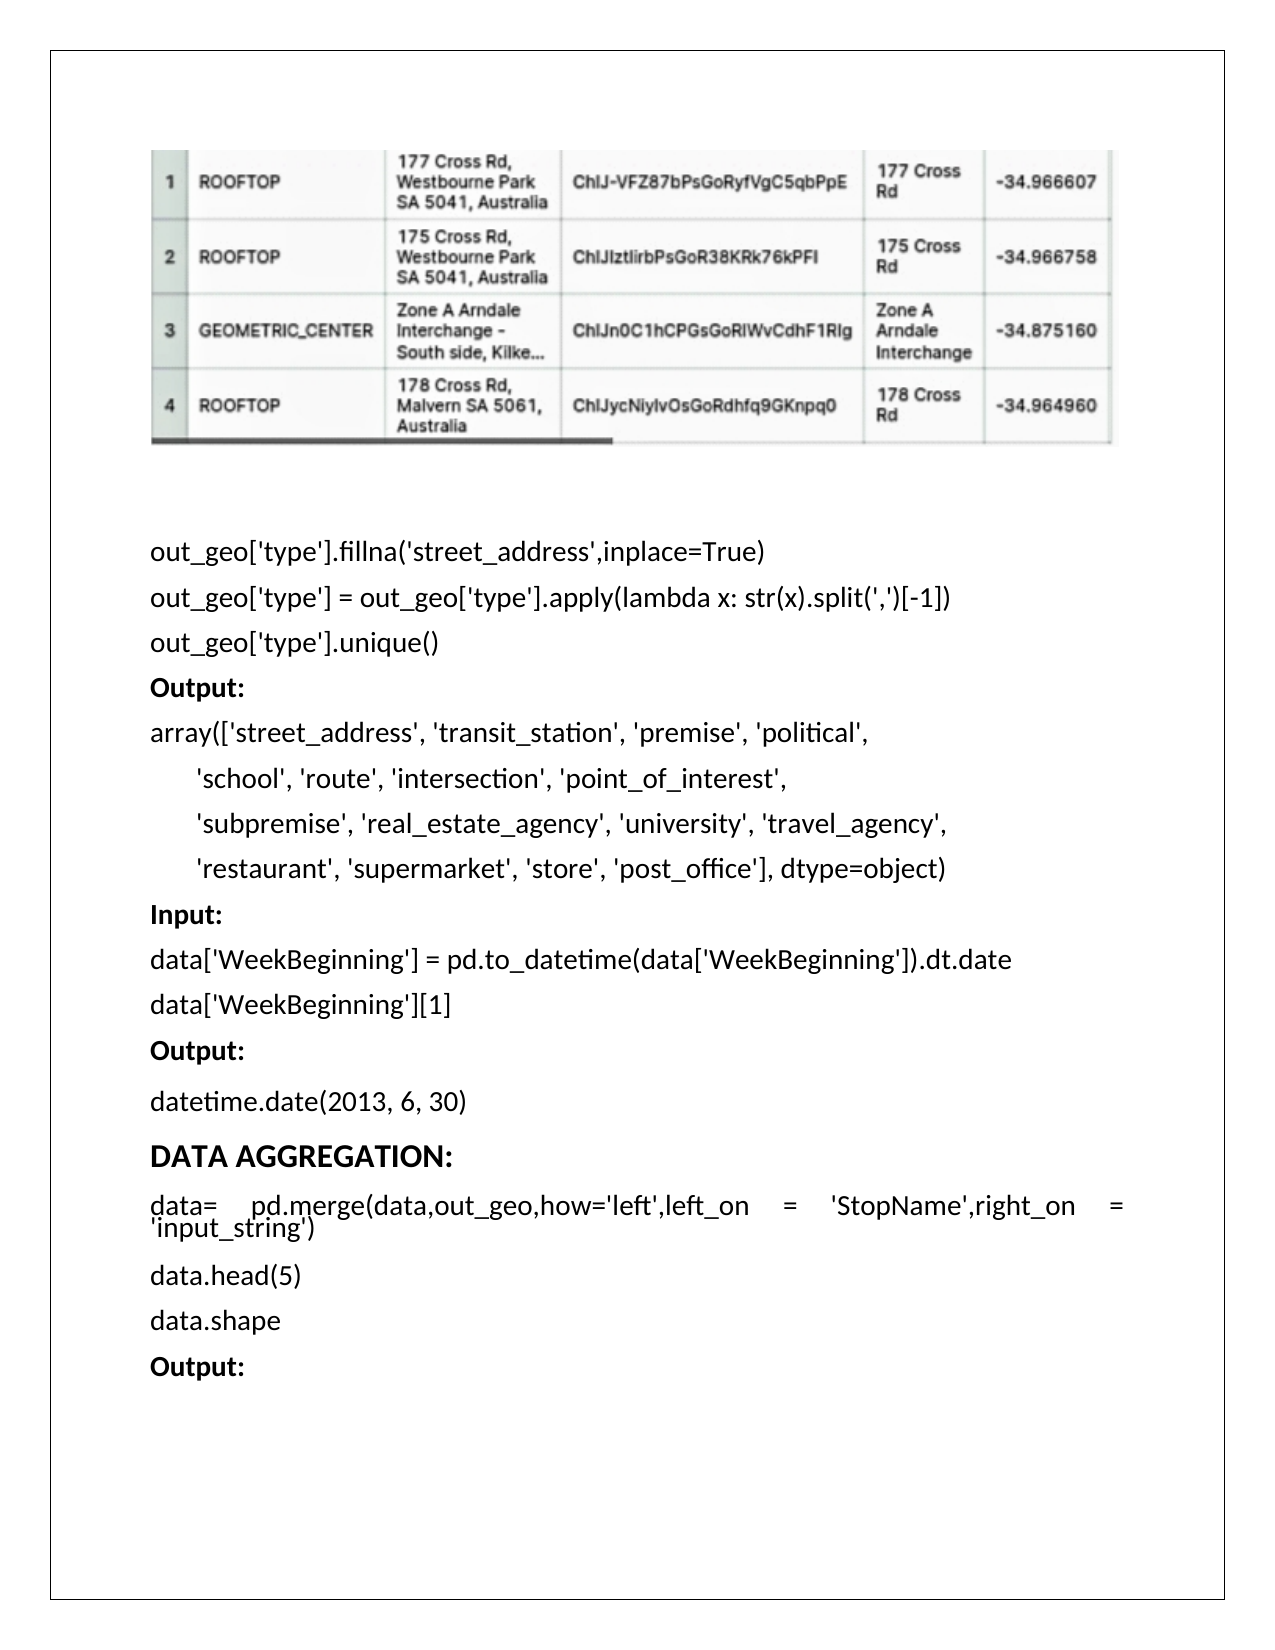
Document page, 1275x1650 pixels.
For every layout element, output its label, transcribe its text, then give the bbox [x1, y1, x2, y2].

text data['WeekBeginning'][1] [150, 995, 1125, 1020]
picture [150, 150, 1119, 447]
text data.shape [150, 1311, 1125, 1336]
text array(['street_address', 'transit_station', 'premise', 'political', [150, 723, 1125, 748]
text Input: [150, 904, 1125, 929]
text Output: [150, 1357, 1125, 1381]
text DATA AGGREGATION: [150, 1139, 1125, 1175]
text out_geo['type'].unique() [150, 633, 1125, 657]
text data['WeekBeginning'] = pd.to_datetime(data['WeekBeginning']).dt.date [150, 950, 1125, 974]
text data= pd.merge(data,out_geo,how='left',left_on = 'StopName',right_on = 'input_string') [150, 1196, 1125, 1245]
text Output: [150, 1041, 1125, 1065]
text out_geo['type'].fillna('street_address',inplace=True) [150, 542, 1125, 567]
text out_geo['type'] = out_geo['type'].apply(lambda x: str(x).split(',')[-1]) [150, 587, 1125, 612]
text 'restaurant', 'supermarket', 'store', 'post_office'], dtype=object) [150, 859, 1125, 884]
text data.head(5) [150, 1266, 1125, 1290]
text 'subpremise', 'real_estate_agency', 'university', 'travel_agency', [150, 814, 1125, 838]
text 'school', 'route', 'intersection', 'point_of_interest', [150, 769, 1125, 793]
text Output: [150, 678, 1125, 702]
text datetime.date(2013, 6, 30) [150, 1086, 1125, 1118]
